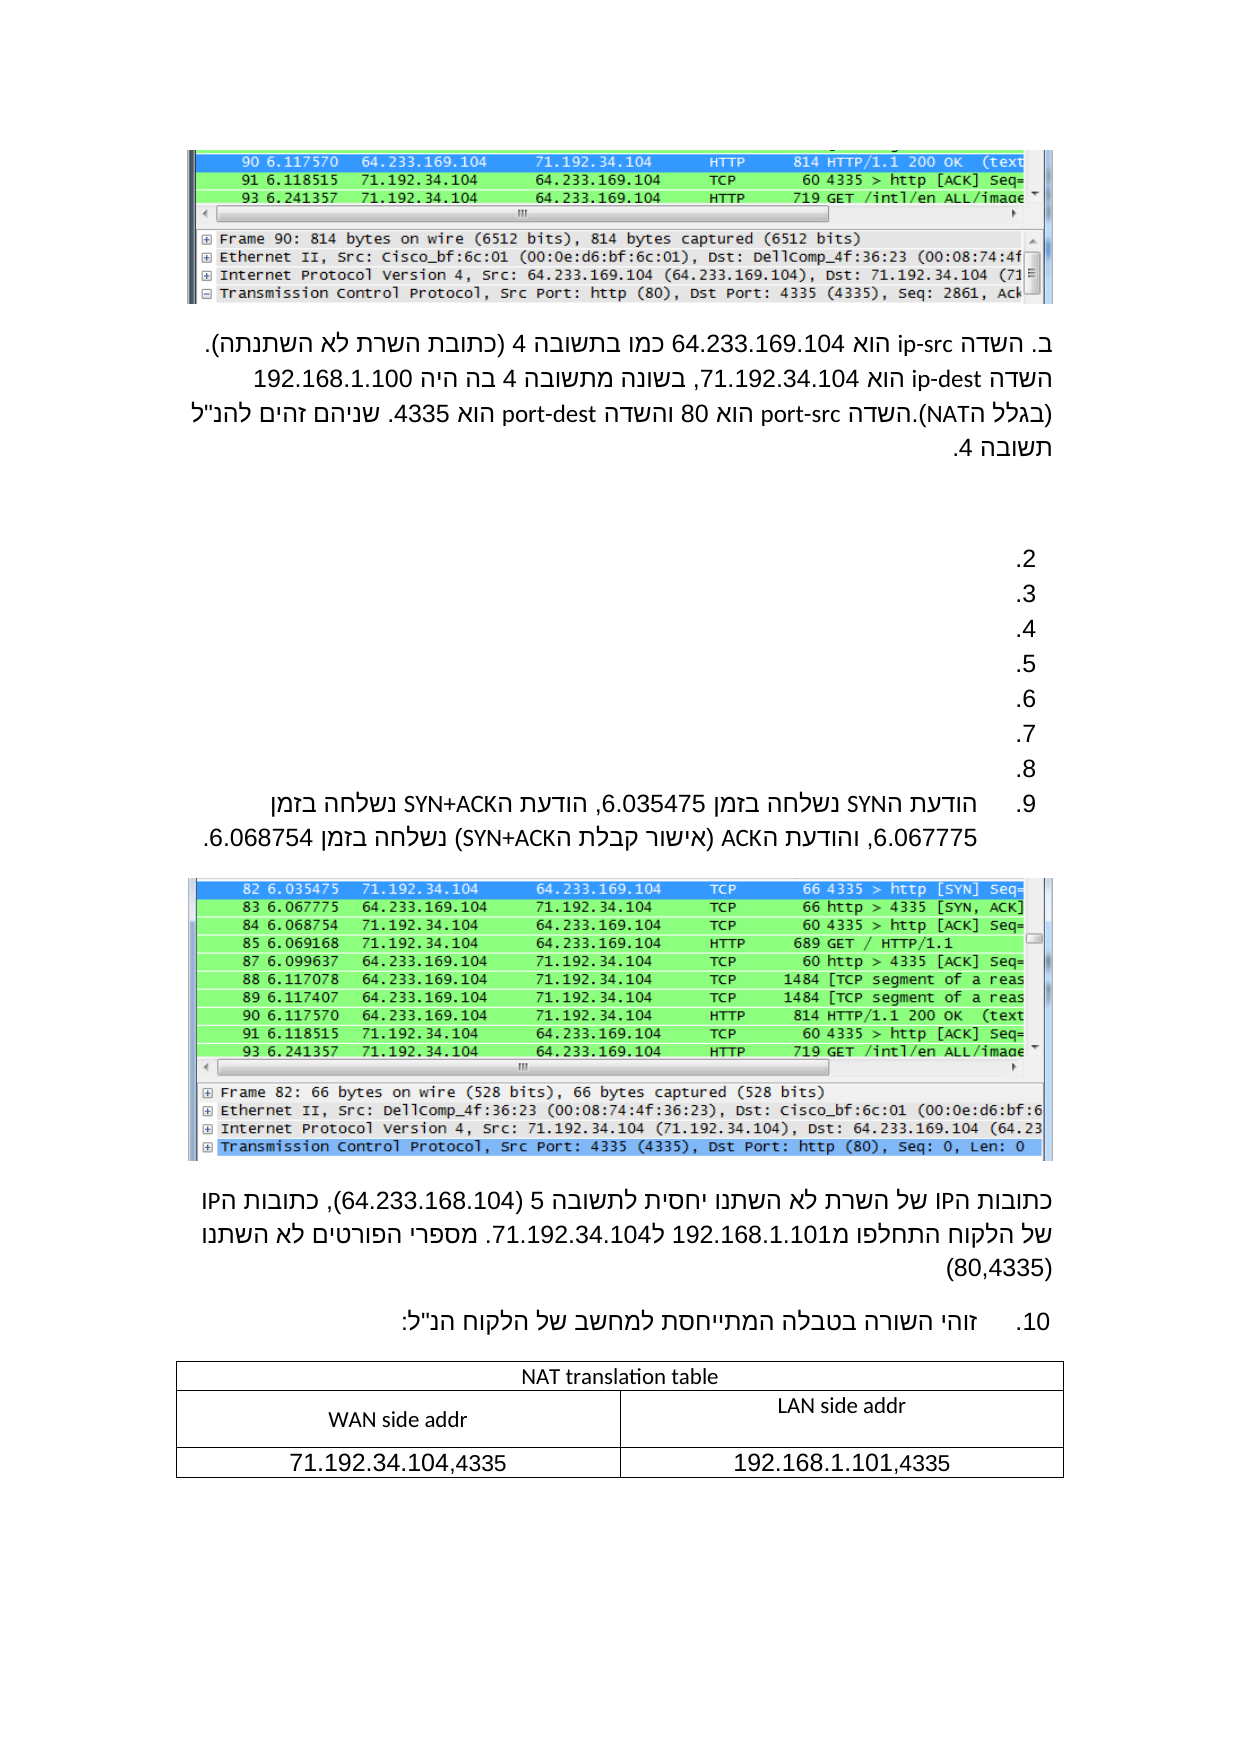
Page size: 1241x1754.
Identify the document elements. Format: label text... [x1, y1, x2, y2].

text ב. השדה ip-src הוא 64.233.169.104 כמו בתשובה 4 (כתובת השרת לא השתנתה). השדה ip-dest הוא 71.192.34.104, בשונה מתשובה 4 בה היה 192.168.1.100 (בגלל הNAT).השדה port-src הוא 80 והשדה port-dest הוא 4335. שניהם זהים להנ"ל תשובה 4. [187, 329, 1053, 462]
picture [188, 878, 1053, 1161]
text כתובות הIP של השרת לא השתנו יחסית לתשובה 5 (64.233.168.104), כתובות הIP של הלקוח התחלפו מ192.168.1.101 ל71.192.34.104. מספרי הפורטים לא השתנו (80,4335) [187, 1185, 1053, 1282]
list זוהי השורה בטבלה המתייחסת למחשב של הלקוח הנ"ל: [187, 1307, 1015, 1336]
picture [187, 150, 1053, 304]
list הודעת הSYN נשלחה בזמן 6.035475, הודעת הSYN+ACK נשלחה בזמן 6.067775, והודעת הACK (אישור קבלת הSYN+ACK) נשלחה בזמן 6.068754. [187, 788, 1015, 853]
table_cell 192.168.1.101,4335 [621, 1448, 1063, 1477]
table_cell WAN side addr [177, 1391, 620, 1447]
table_cell 71.192.34.104,4335 [177, 1448, 620, 1477]
table_cell LAN side addr [621, 1391, 1063, 1447]
table_header NAT translation table [177, 1362, 1063, 1390]
